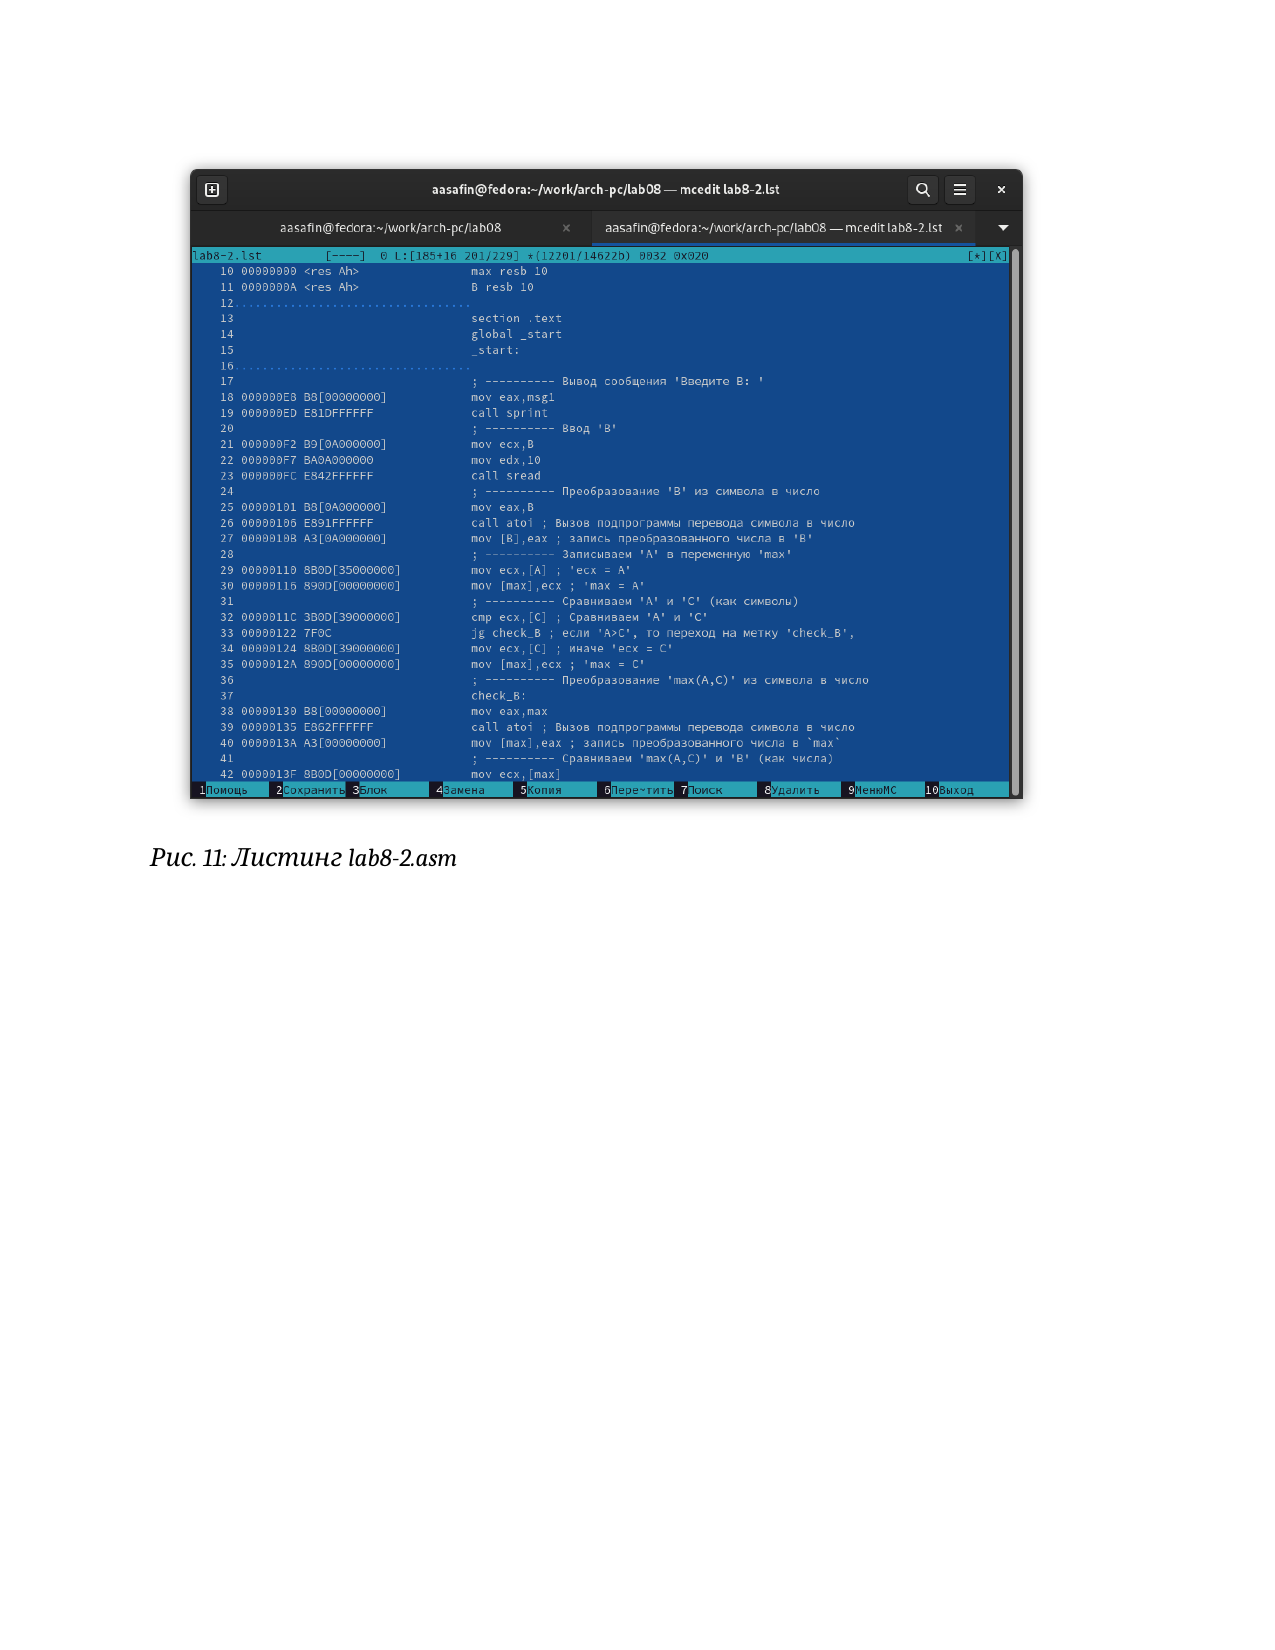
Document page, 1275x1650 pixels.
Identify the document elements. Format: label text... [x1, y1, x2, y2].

text Рис. 11: Листинг lab8-2.asm [150, 844, 1125, 872]
picture [168, 150, 1044, 823]
